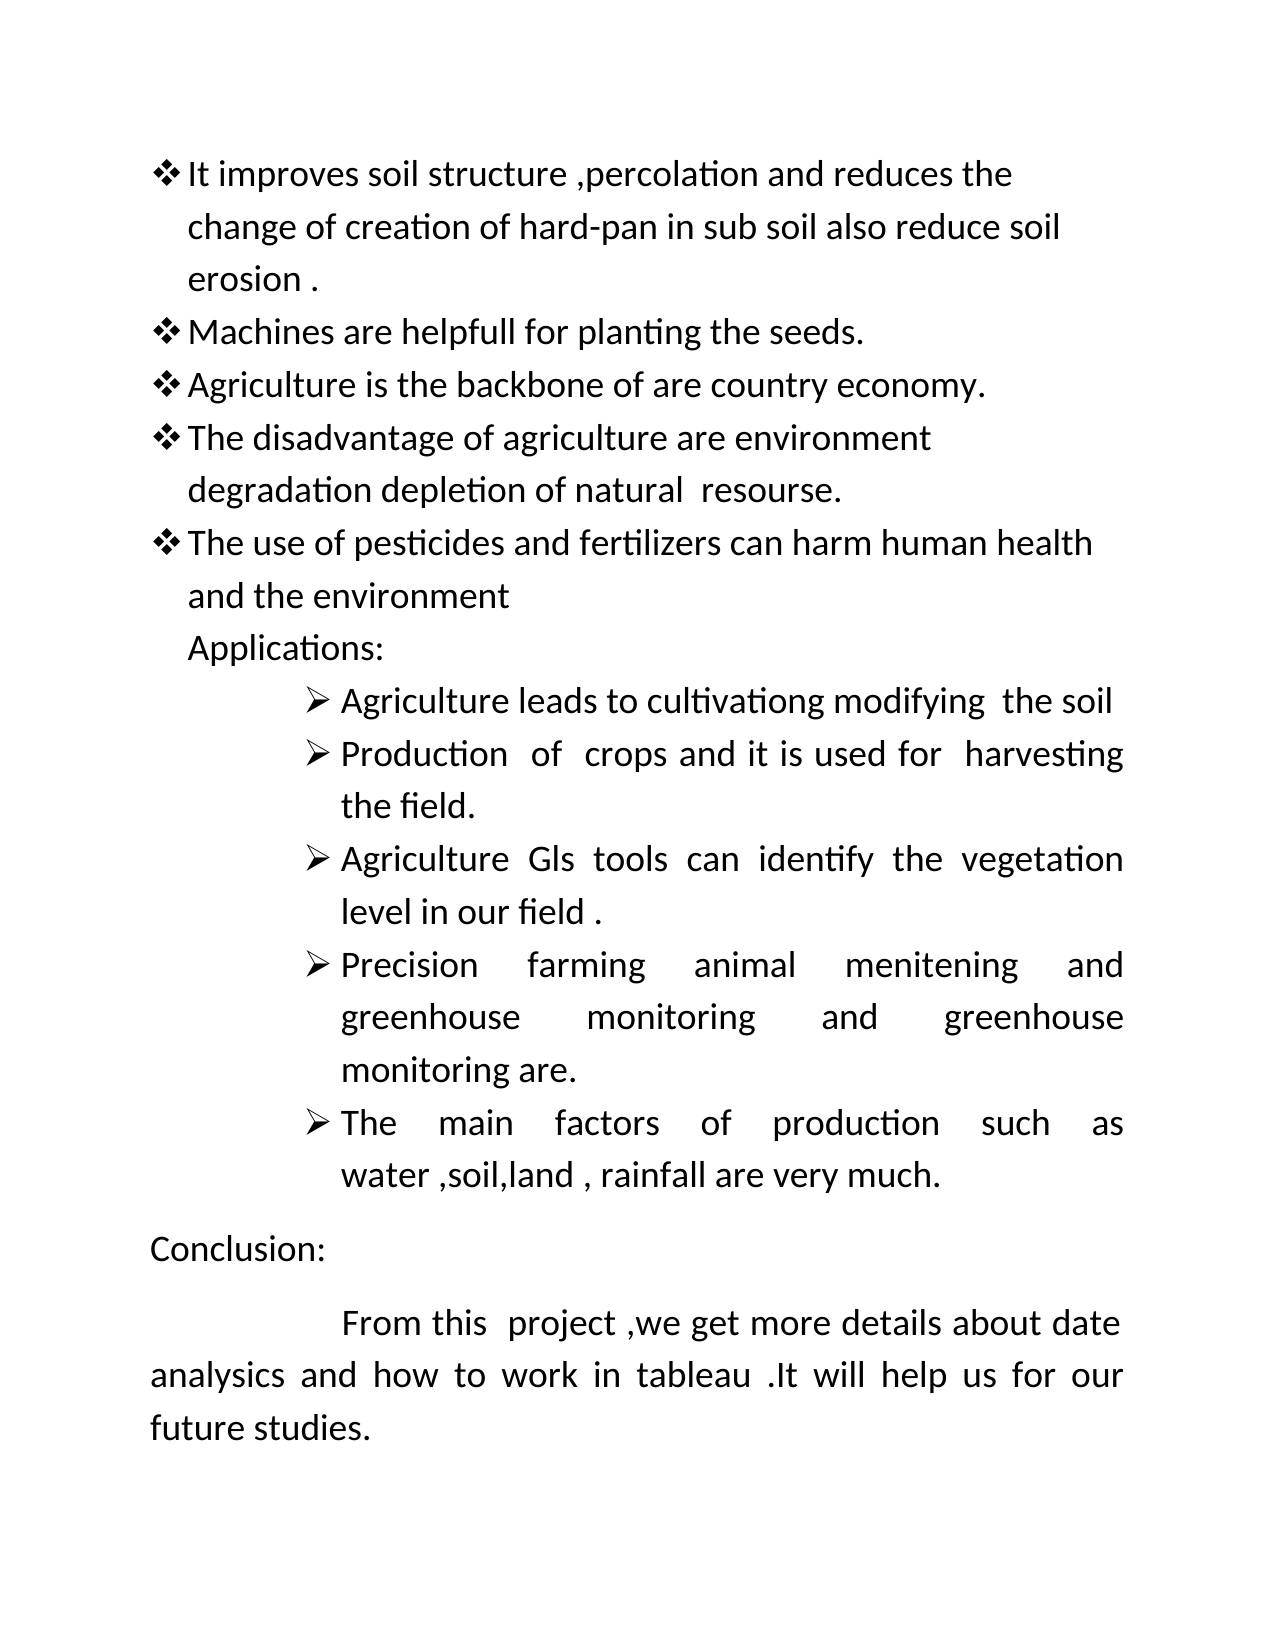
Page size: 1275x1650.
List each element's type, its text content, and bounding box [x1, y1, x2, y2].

list Machines are helpfull for planting the seeds. [150, 308, 1125, 354]
list Precision farming animal menitening and greenhouse monitoring and greenhouse monitoring are. [303, 941, 1125, 1092]
text From this project ,we get more details about date analysics and how to work in tableau .It will help us for our future studies. [150, 1298, 1125, 1450]
list Applications: [187, 624, 1125, 670]
list The use of pesticides and fertilizers can harm human health and the environment [150, 519, 1125, 617]
list The disadvantage of agriculture are environment degradation depletion of natural resourse. [150, 413, 1125, 512]
text Conclusion: [150, 1225, 1125, 1271]
list Agriculture Gls tools can identify the vegetation level in our field . [303, 835, 1125, 934]
list Agriculture is the backbone of are country economy. [150, 361, 1125, 407]
list Agriculture leads to cultivationg modifying the soil [303, 677, 1125, 723]
list The main factors of production such as water ,soil,land , rainfall are very much. [303, 1099, 1125, 1197]
list It improves soil structure ,percolation and reduces the change of creation of hard-pan in sub soil also reduce soil erosion . [150, 150, 1125, 301]
list Production of crops and it is used for harvesting the field. [303, 730, 1125, 828]
